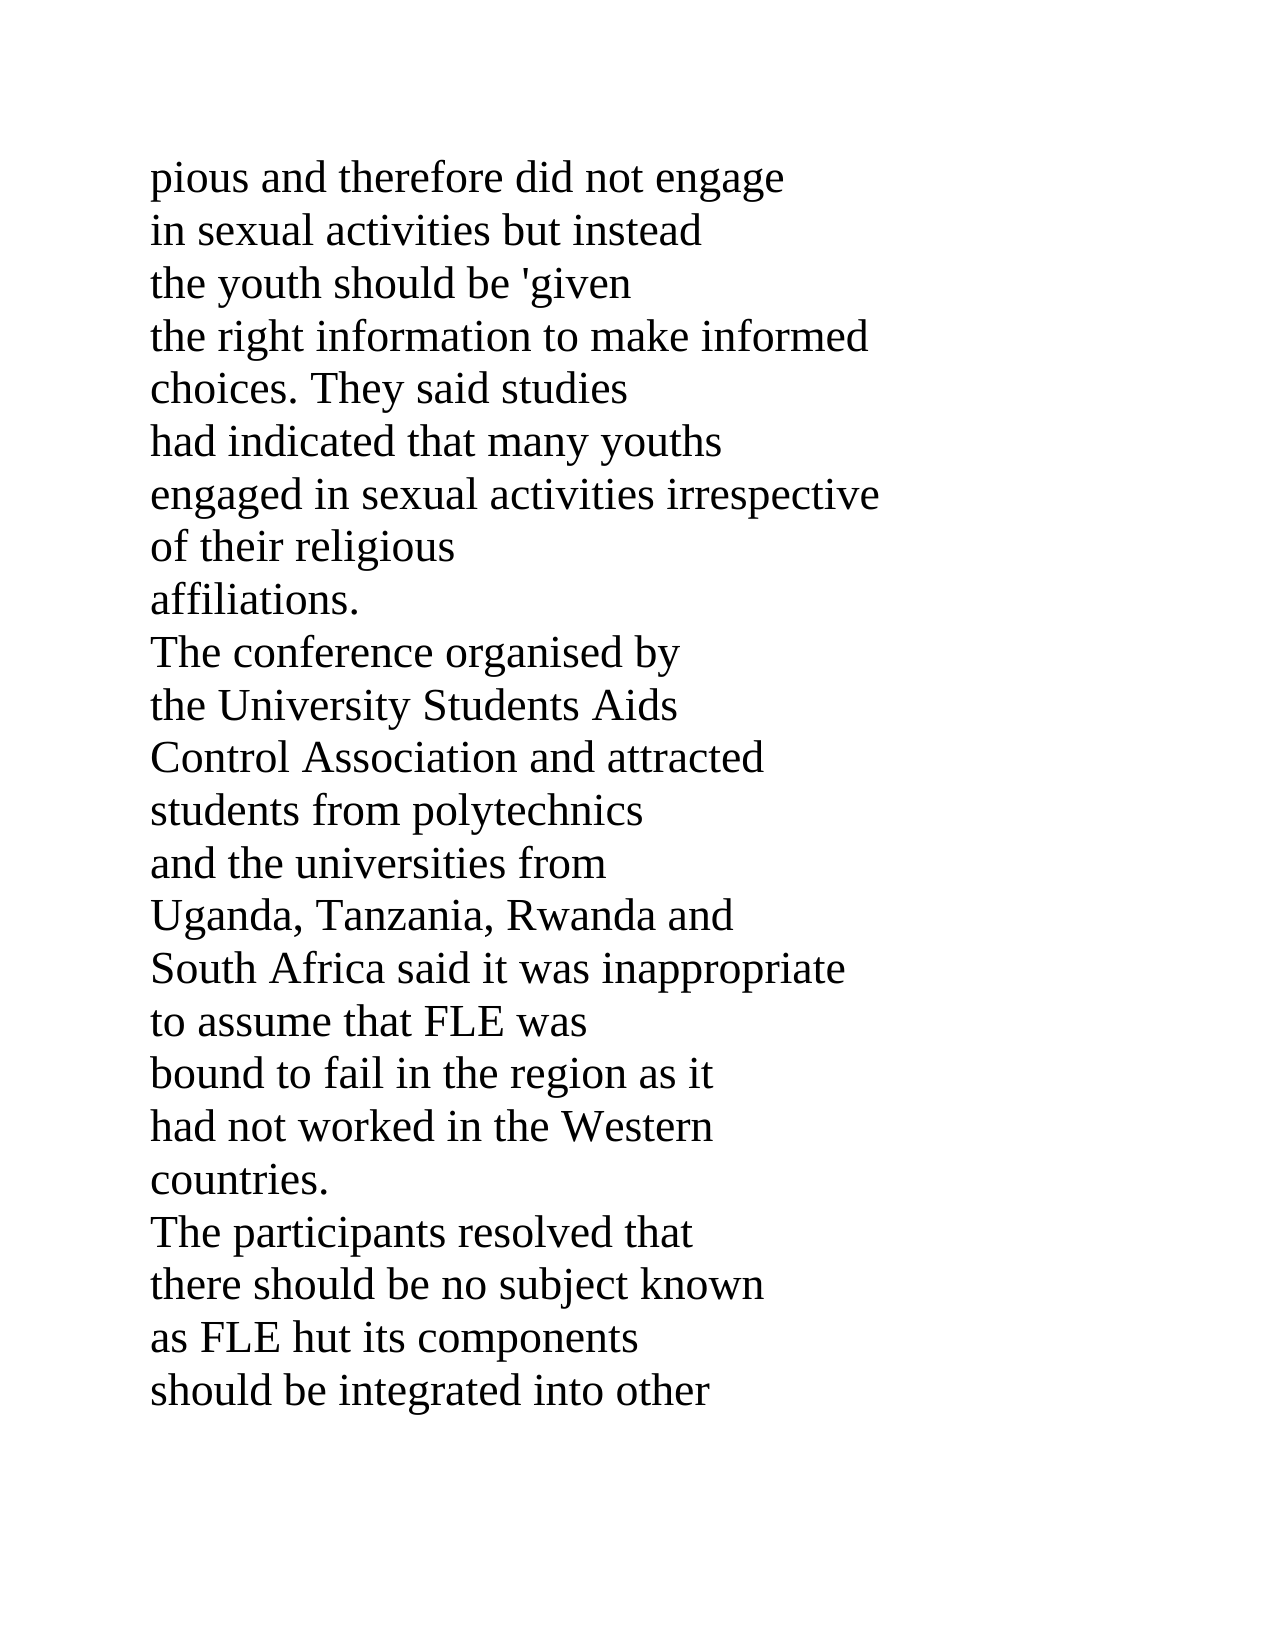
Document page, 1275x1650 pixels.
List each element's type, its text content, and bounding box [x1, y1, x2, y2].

text pious and therefore did not engage [150, 150, 1125, 203]
text and the universities from [150, 835, 1125, 888]
text the University Students Aids [150, 677, 1125, 730]
text bound to fail in the region as it [150, 1046, 1125, 1099]
text South Africa said it was inappropriate [150, 941, 1125, 993]
text Control Association and attracted [150, 730, 1125, 782]
text should be integrated into other [150, 1362, 1125, 1415]
text of their religious [150, 519, 1125, 572]
text there should be no subject known [150, 1257, 1125, 1309]
text choices. They said studies [150, 361, 1125, 413]
text The conference organised by [150, 624, 1125, 677]
text The participants resolved that [150, 1204, 1125, 1257]
text had indicated that many youths [150, 413, 1125, 466]
text Uganda, Tanzania, Rwanda and [150, 888, 1125, 941]
text as FLE hut its components [150, 1309, 1125, 1362]
text to assume that FLE was [150, 993, 1125, 1046]
text in sexual activities but instead [150, 203, 1125, 255]
text students from polytechnics [150, 782, 1125, 835]
text engaged in sexual activities irrespective [150, 466, 1125, 519]
text the right information to make informed [150, 308, 1125, 361]
text the youth should be 'given [150, 255, 1125, 308]
text had not worked in the Western [150, 1099, 1125, 1151]
text countries. [150, 1151, 1125, 1204]
text affiliations. [150, 572, 1125, 624]
